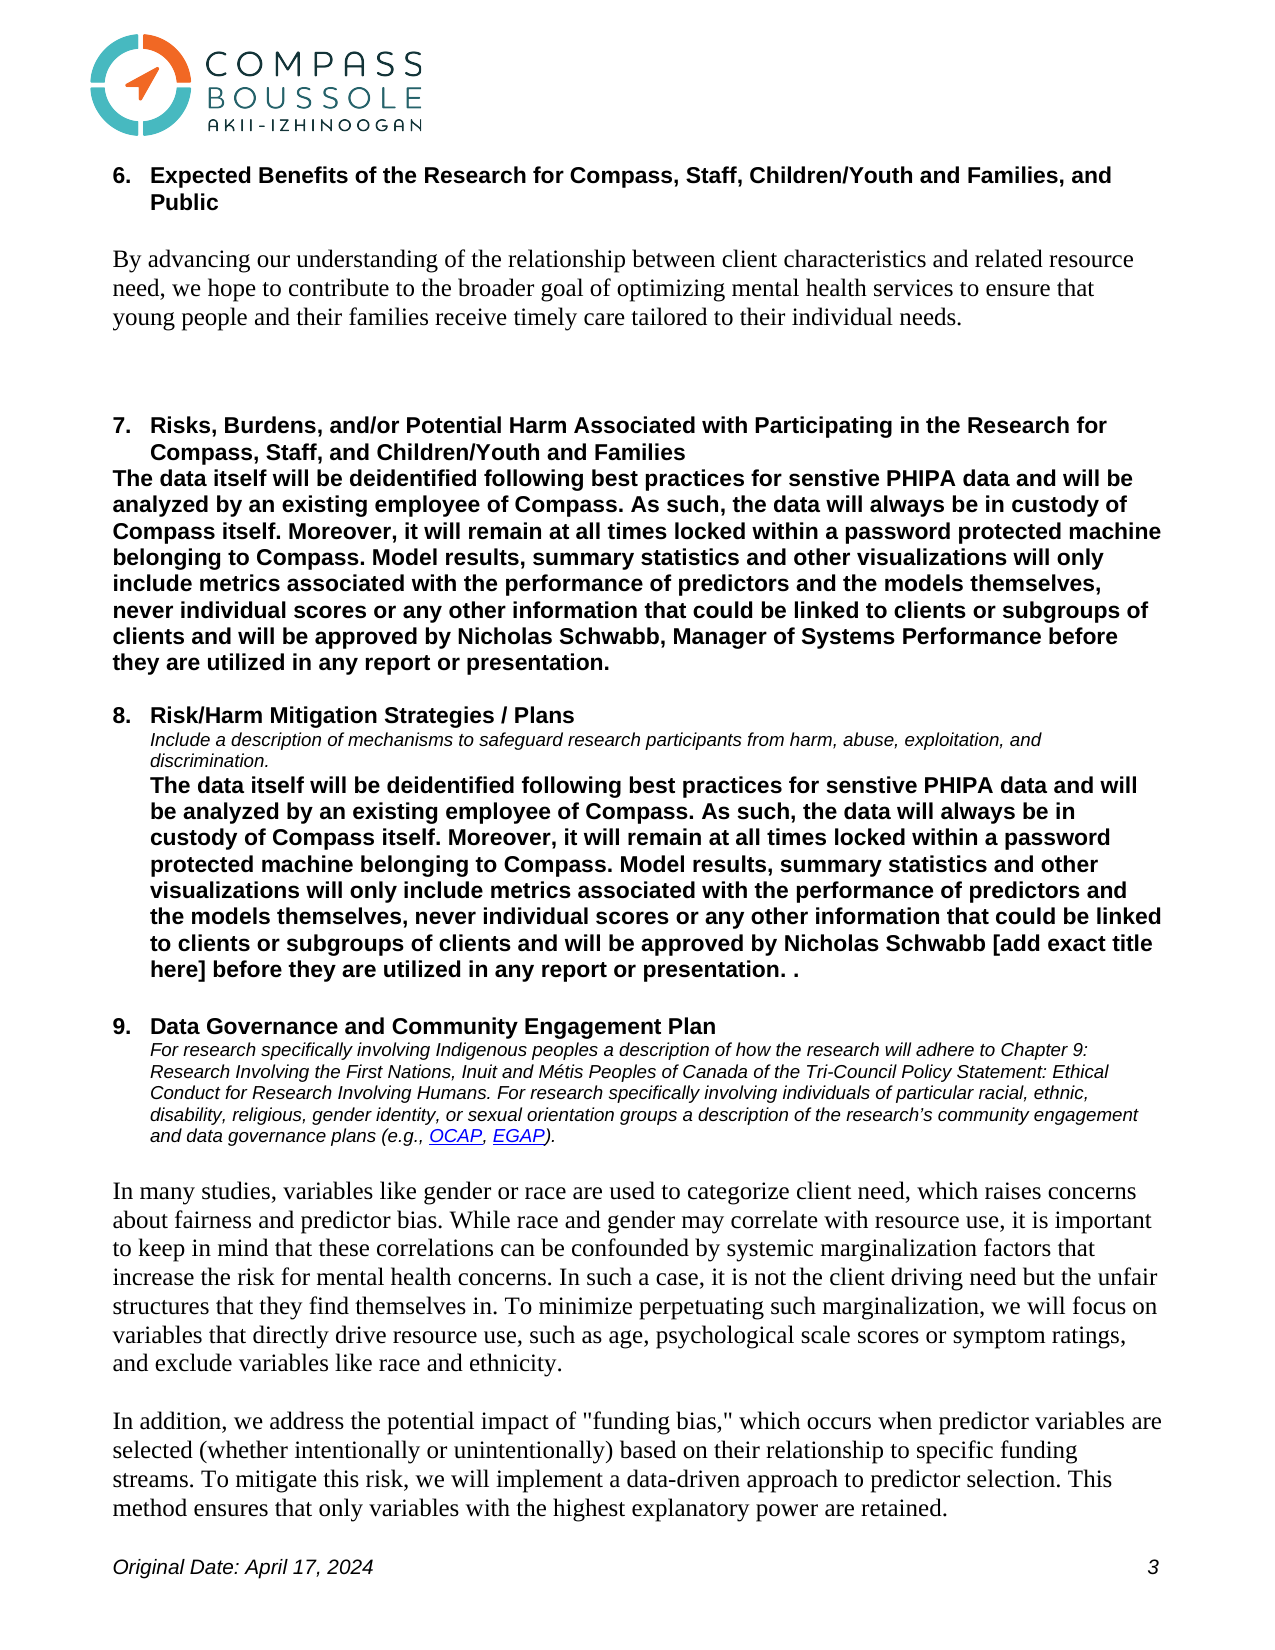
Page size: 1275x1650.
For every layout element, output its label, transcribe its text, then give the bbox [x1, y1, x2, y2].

list Expected Benefits of the Research for Compass, Staff, Children/Youth and Families, and Public [112, 162, 1163, 215]
picture [90, 34, 422, 136]
text Include a description of mechanisms to safeguard research participants from harm, abuse, exploitation, and discrimination. [150, 728, 1163, 772]
list Risk/Harm Mitigation Strategies / Plans [112, 702, 1163, 728]
list Risks, Burdens, and/or Potential Harm Associated with Participating in the Research for Compass, Staff, and Children/Youth and Families [112, 412, 1163, 465]
list Data Governance and Community Engagement Plan [112, 1013, 1163, 1039]
list For research specifically involving Indigenous peoples a description of how the research will adhere to Chapter 9: Research Involving the First Nations, Inuit and Métis Peoples of Canada of the Tri-Council Policy Statement: Ethical Conduct for Research Involving Humans. For research specifically involving individuals of particular racial, ethnic, disability, religious, gender identity, or sexual orientation groups a description of the research’s community engagement and data governance plans (e.g., OCAP, EGAP). [150, 1039, 1163, 1147]
